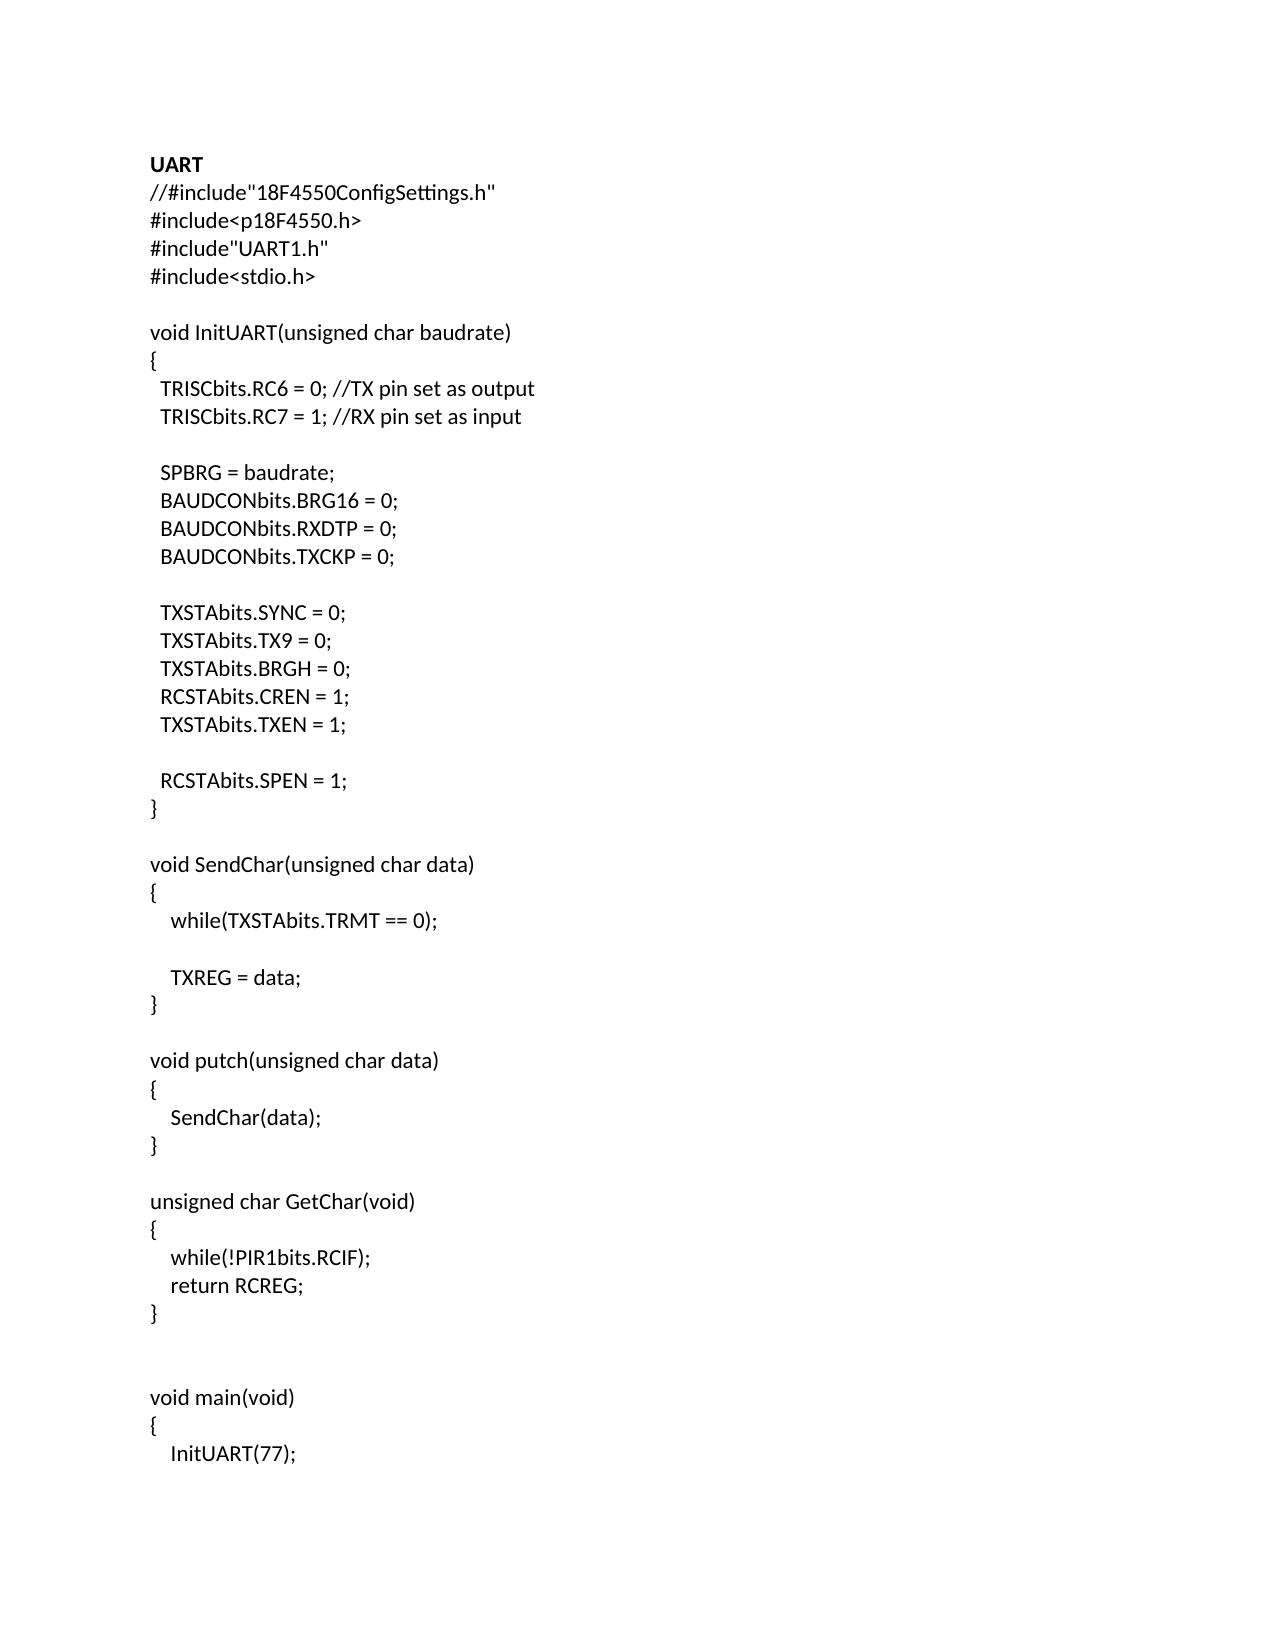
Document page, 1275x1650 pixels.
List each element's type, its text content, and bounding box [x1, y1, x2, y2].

text #include<stdio.h> [150, 262, 1125, 290]
text void main(void) [150, 1383, 1125, 1411]
text } [150, 1299, 1125, 1327]
text SendChar(data); [150, 1103, 1125, 1131]
text TXSTAbits.TX9 = 0; [150, 626, 1125, 654]
text void putch(unsigned char data) [150, 1047, 1125, 1075]
text #include"UART1.h" [150, 234, 1125, 262]
text InitUART(77); [150, 1439, 1125, 1467]
text RCSTAbits.SPEN = 1; [150, 766, 1125, 794]
text TXSTAbits.SYNC = 0; [150, 598, 1125, 626]
text TXSTAbits.BRGH = 0; [150, 654, 1125, 682]
text { [150, 1215, 1125, 1243]
text BAUDCONbits.RXDTP = 0; [150, 514, 1125, 542]
text TXSTAbits.TXEN = 1; [150, 710, 1125, 738]
text UART [150, 150, 1125, 178]
text return RCREG; [150, 1271, 1125, 1299]
text BAUDCONbits.TXCKP = 0; [150, 542, 1125, 570]
text SPBRG = baudrate; [150, 458, 1125, 486]
text { [150, 1075, 1125, 1103]
text TRISCbits.RC6 = 0; //TX pin set as output [150, 374, 1125, 402]
text TXREG = data; [150, 963, 1125, 991]
text #include<p18F4550.h> [150, 206, 1125, 234]
text } [150, 1131, 1125, 1159]
text BAUDCONbits.BRG16 = 0; [150, 486, 1125, 514]
text TRISCbits.RC7 = 1; //RX pin set as input [150, 402, 1125, 430]
text void SendChar(unsigned char data) [150, 851, 1125, 878]
text while(!PIR1bits.RCIF); [150, 1243, 1125, 1271]
text { [150, 1411, 1125, 1439]
text } [150, 794, 1125, 822]
text { [150, 346, 1125, 374]
text } [150, 991, 1125, 1019]
text { [150, 878, 1125, 907]
text RCSTAbits.CREN = 1; [150, 682, 1125, 710]
text while(TXSTAbits.TRMT == 0); [150, 907, 1125, 934]
text //#include"18F4550ConfigSettings.h" [150, 178, 1125, 206]
text void InitUART(unsigned char baudrate) [150, 318, 1125, 346]
text unsigned char GetChar(void) [150, 1187, 1125, 1215]
